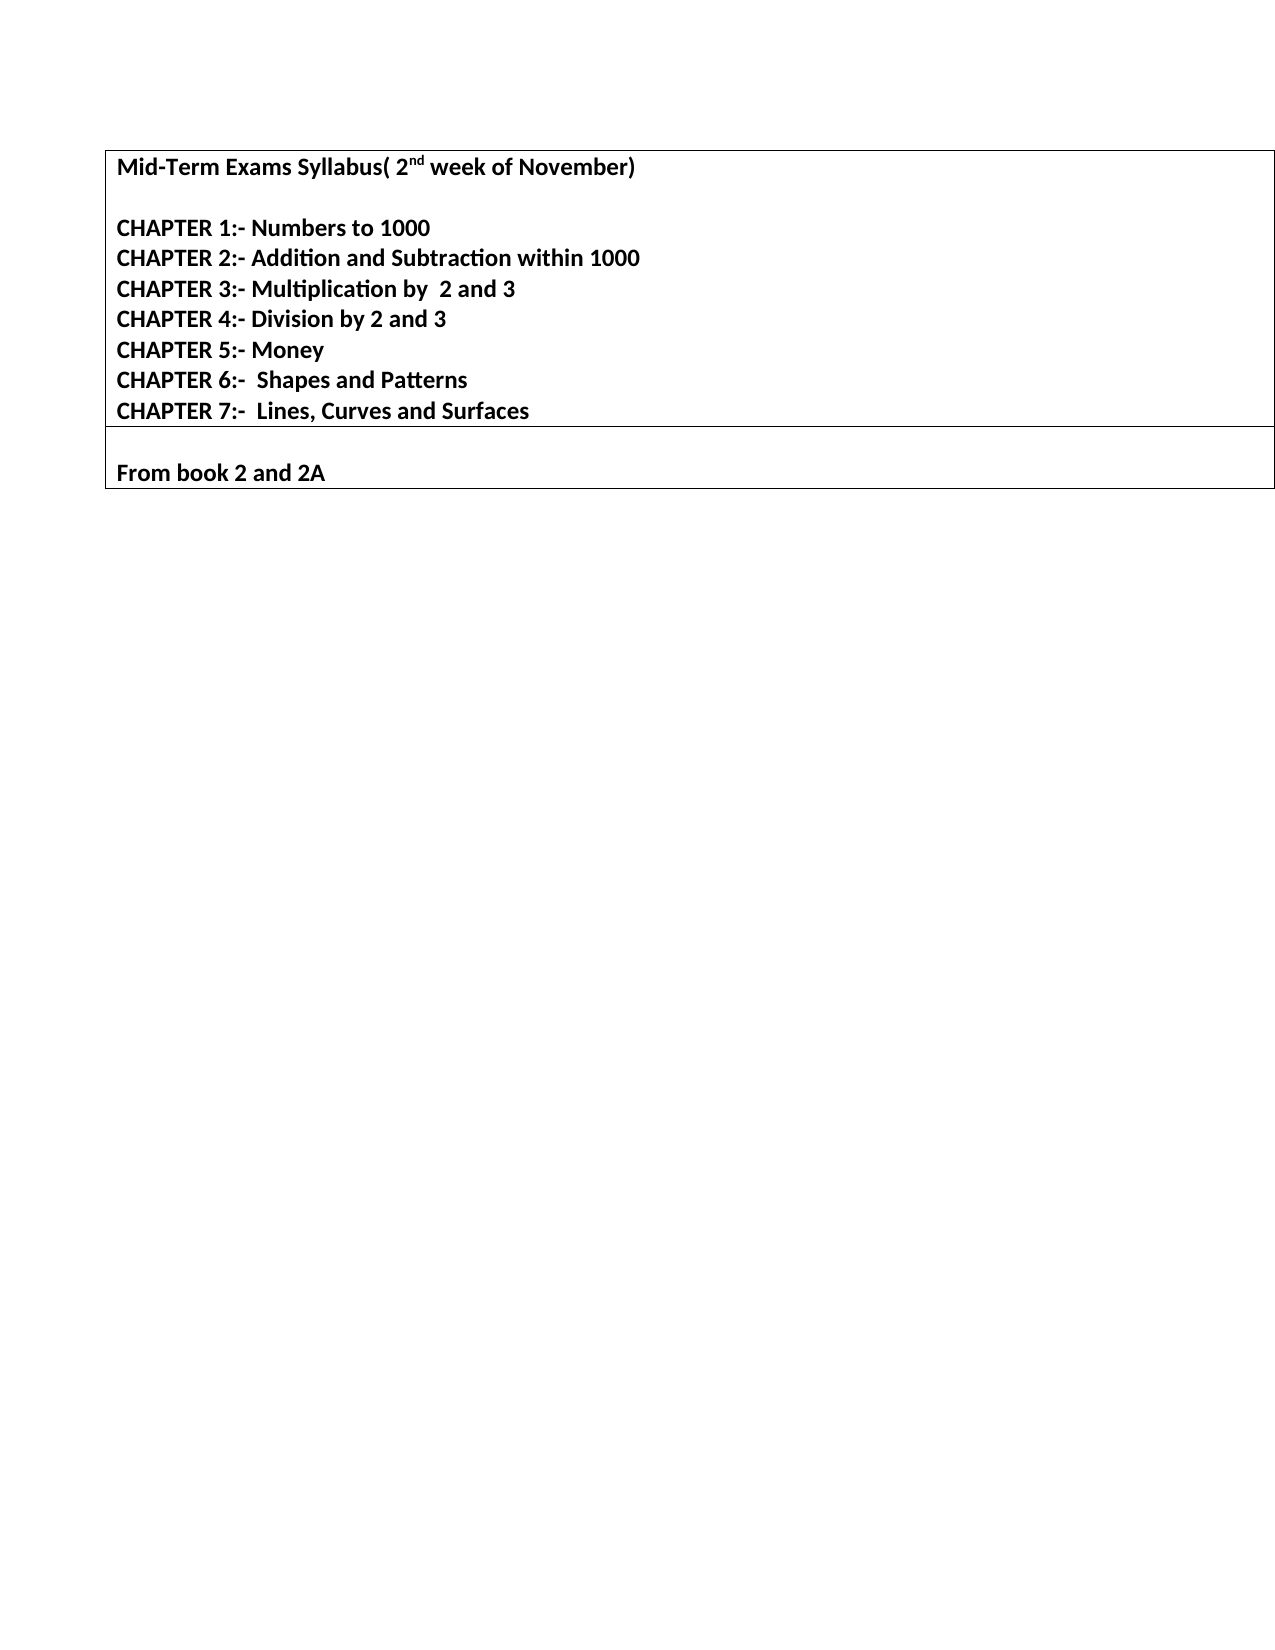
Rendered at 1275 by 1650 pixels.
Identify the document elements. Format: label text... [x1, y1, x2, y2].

table_cell Mid-Term Exams Syllabus( 2nd week of November) CHAPTER 1:- Numbers to 1000 CHAPTER 2:- Addition and Subtraction within 1000 CHAPTER 3:- Multiplication by 2 and 3 CHAPTER 4:- Division by 2 and 3 CHAPTER 5:- Money CHAPTER 6:- Shapes and Patterns CHAPTER 7:- Lines, Curves and Surfaces [106, 151, 1274, 426]
table_cell From book 2 and 2A [106, 427, 1274, 488]
